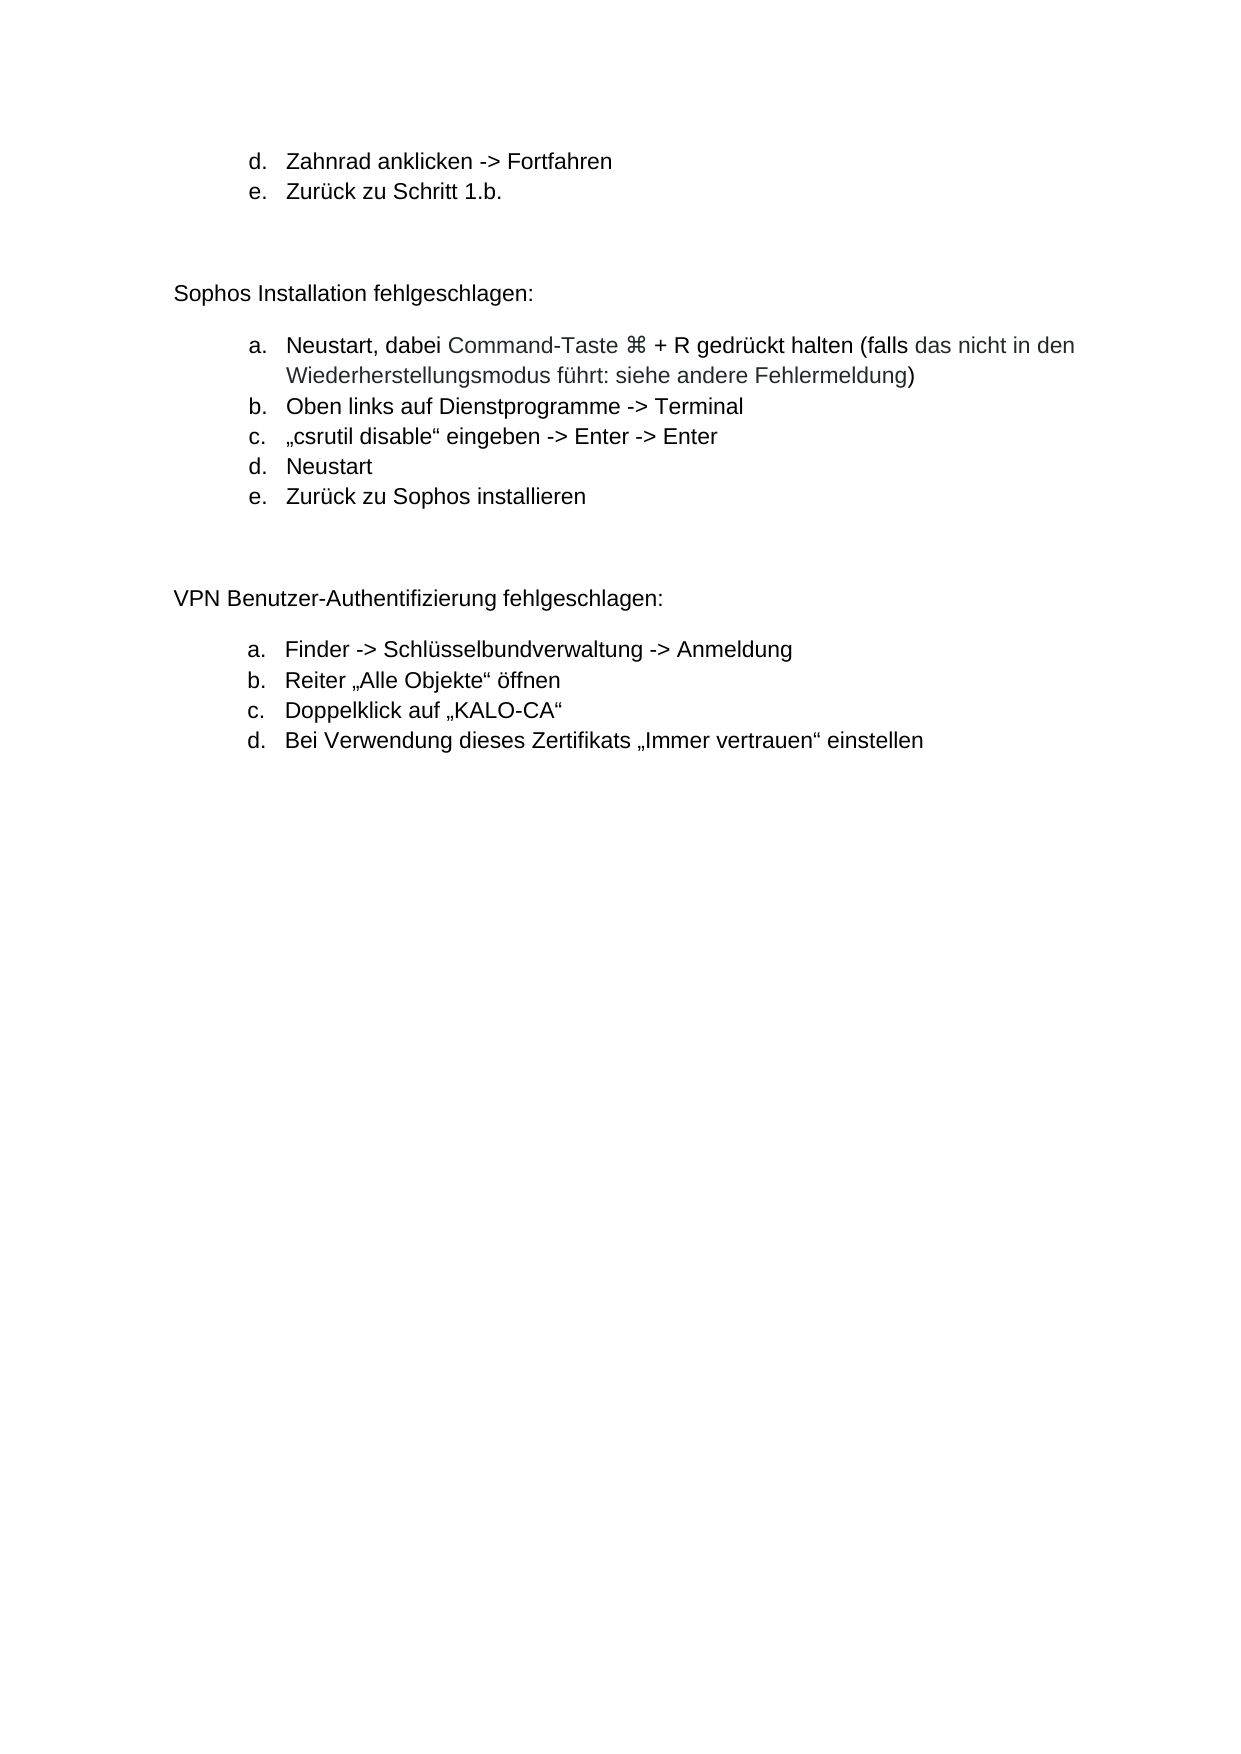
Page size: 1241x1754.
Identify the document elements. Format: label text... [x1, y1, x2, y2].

list Zurück zu Schritt 1.b. [248, 178, 1104, 204]
list Zahnrad anklicken -> Fortfahren [248, 148, 1104, 174]
list Neustart, dabei Command-Taste ⌘ + R gedrückt halten (falls das nicht in den Wiederherstellungsmodus führt: siehe andere Fehlermeldung) [248, 331, 1104, 389]
list Doppelklick auf „KALO-CA“ [247, 697, 1104, 723]
list Bei Verwendung dieses Zertifikats „Immer vertrauen“ einstellen [247, 727, 1104, 753]
list Finder -> Schlüsselbundverwaltung -> Anmeldung [247, 636, 1104, 663]
list Oben links auf Dienstprogramme -> Terminal [248, 393, 1104, 419]
text VPN Benutzer-Authentifizierung fehlgeschlagen: [173, 585, 1104, 612]
text Sophos Installation fehlgeschlagen: [173, 280, 1104, 306]
list „csrutil disable“ eingeben -> Enter -> Enter [248, 423, 1104, 449]
list Reiter „Alle Objekte“ öffnen [247, 667, 1104, 693]
list Neustart [248, 453, 1104, 479]
list Zurück zu Sophos installieren [248, 483, 1104, 510]
